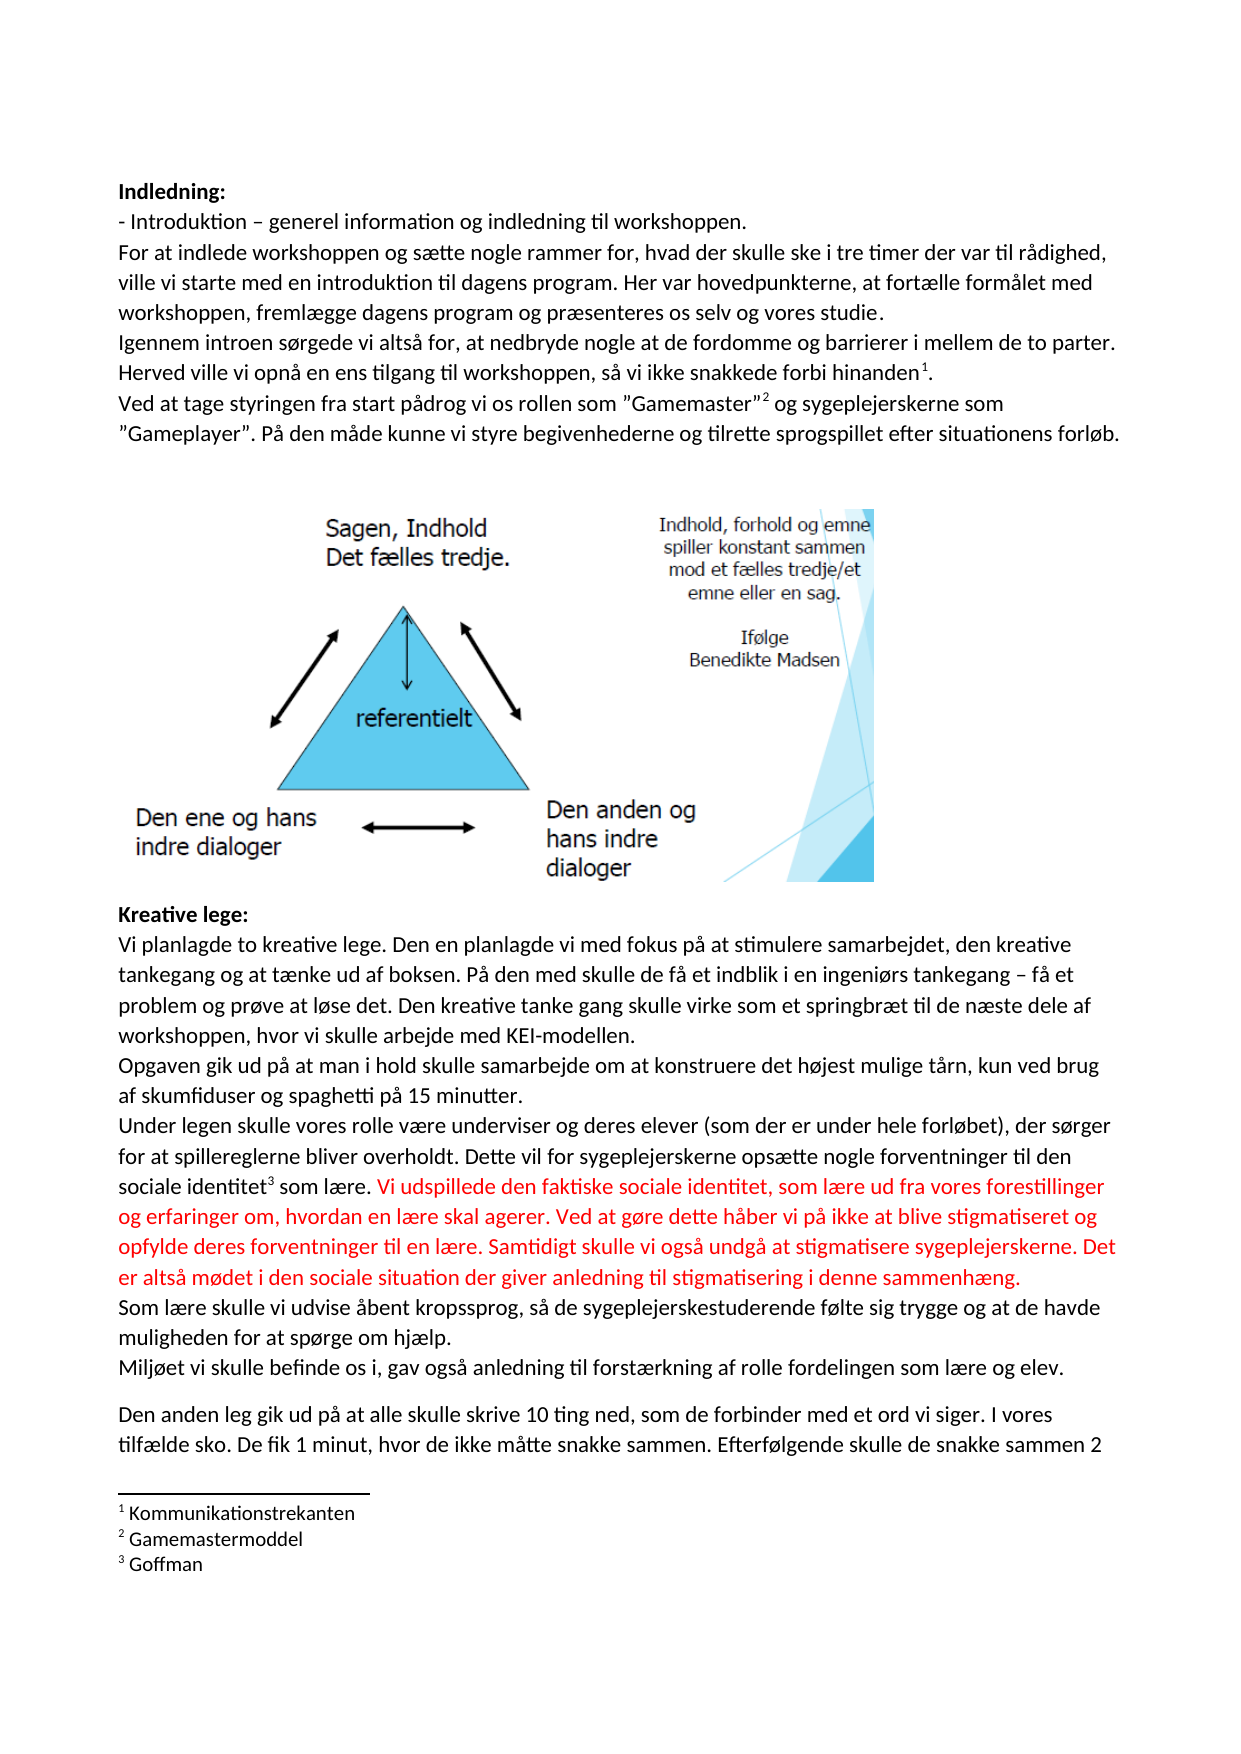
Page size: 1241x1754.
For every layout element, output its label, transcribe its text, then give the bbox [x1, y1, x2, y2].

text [118, 1400, 1122, 1458]
text Kreative lege: Vi planlagde to kreative lege. Den en planlagde vi med fokus på at stimulere samarbejdet, den kreative tankegang og at tænke ud af boksen. På den med skulle de få et indblik i en ingeniørs tankegang – få et problem og prøve at løse det. Den kreative tanke gang skulle virke som et springbræt til de næste dele af workshoppen, hvor vi skulle arbejde med KEI-modellen. Opgaven gik ud på at man i hold skulle samarbejde om at konstruere det højest mulige tårn, kun ved brug af skumfiduser og spaghetti på 15 minutter. Under legen skulle vores rolle være underviser og deres elever (som der er under hele forløbet), der sørger for at spillereglerne bliver overholdt. Dette vil for sygeplejerskerne opsætte nogle forventninger til den sociale identitet som lære. Vi udspillede den faktiske sociale identitet, som lære ud fra vores forestillinger og erfaringer om, hvordan en lære skal agerer. Ved at gøre dette håber vi på ikke at blive stigmatiseret og opfylde deres forventninger til en lære. Samtidigt skulle vi også undgå at stigmatisere sygeplejerskerne. Det er altså mødet i den sociale situation der giver anledning til stigmatisering i denne sammenhæng. Som lære skulle vi udvise åbent kropssprog, så de sygeplejerskestuderende følte sig trygge og at de havde muligheden for at spørge om hjælp. Miljøet vi skulle befinde os i, gav også anledning til forstærkning af rolle fordelingen som lære og elev. [118, 900, 1122, 1381]
picture [118, 509, 874, 882]
